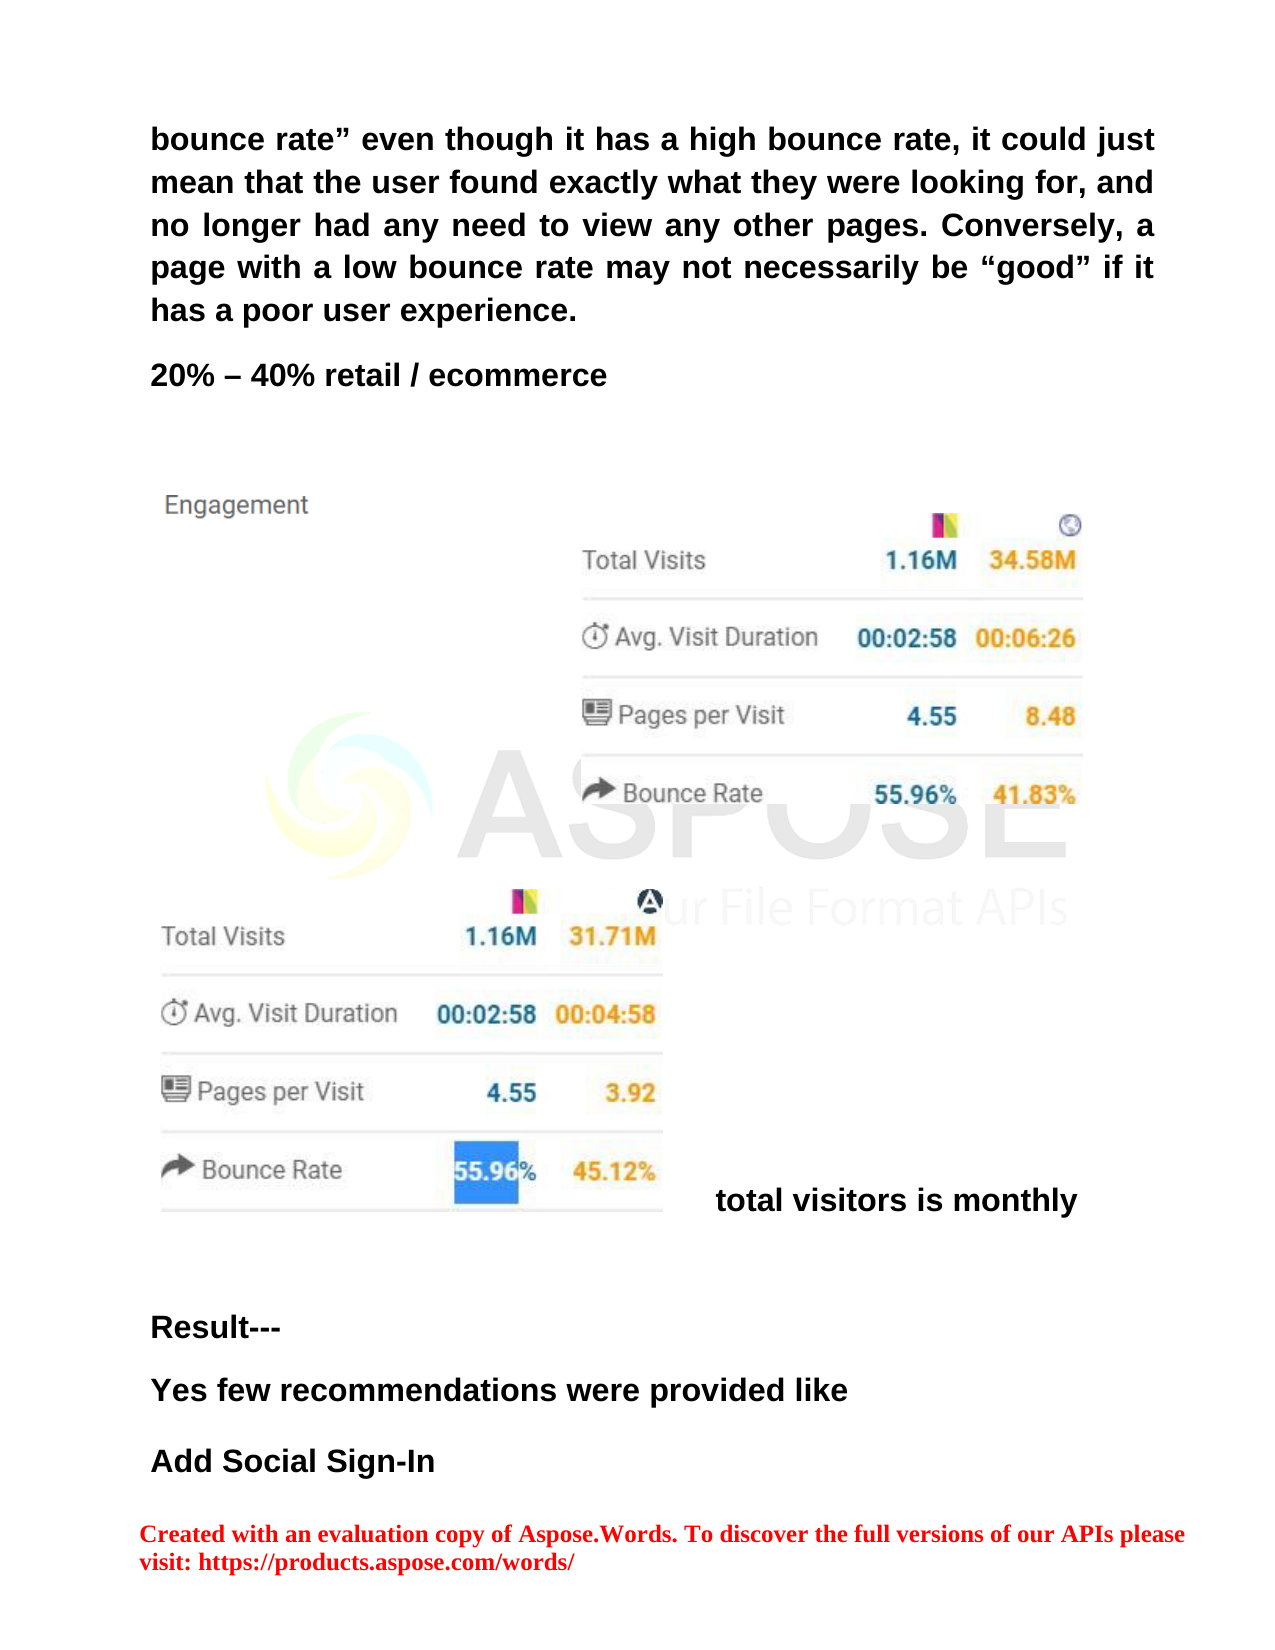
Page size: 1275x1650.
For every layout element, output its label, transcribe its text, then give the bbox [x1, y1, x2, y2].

text Result--- [150, 1309, 1214, 1345]
text Add Social Sign-In [150, 1444, 1214, 1479]
picture [581, 513, 1083, 804]
text Yes few recommendations were provided like [150, 1373, 1214, 1409]
picture [162, 495, 539, 531]
picture [160, 889, 663, 1212]
text bounce rate” even though it has a high bounce rate, it could just mean that the user found exactly what they were looking for, and no longer had any need to view any other pages. Conversely, a page with a low bounce rate may not necessarily be “good” if it has a poor user experience. [150, 117, 1154, 330]
text 20% – 40% retail / ecommerce [150, 358, 1214, 394]
